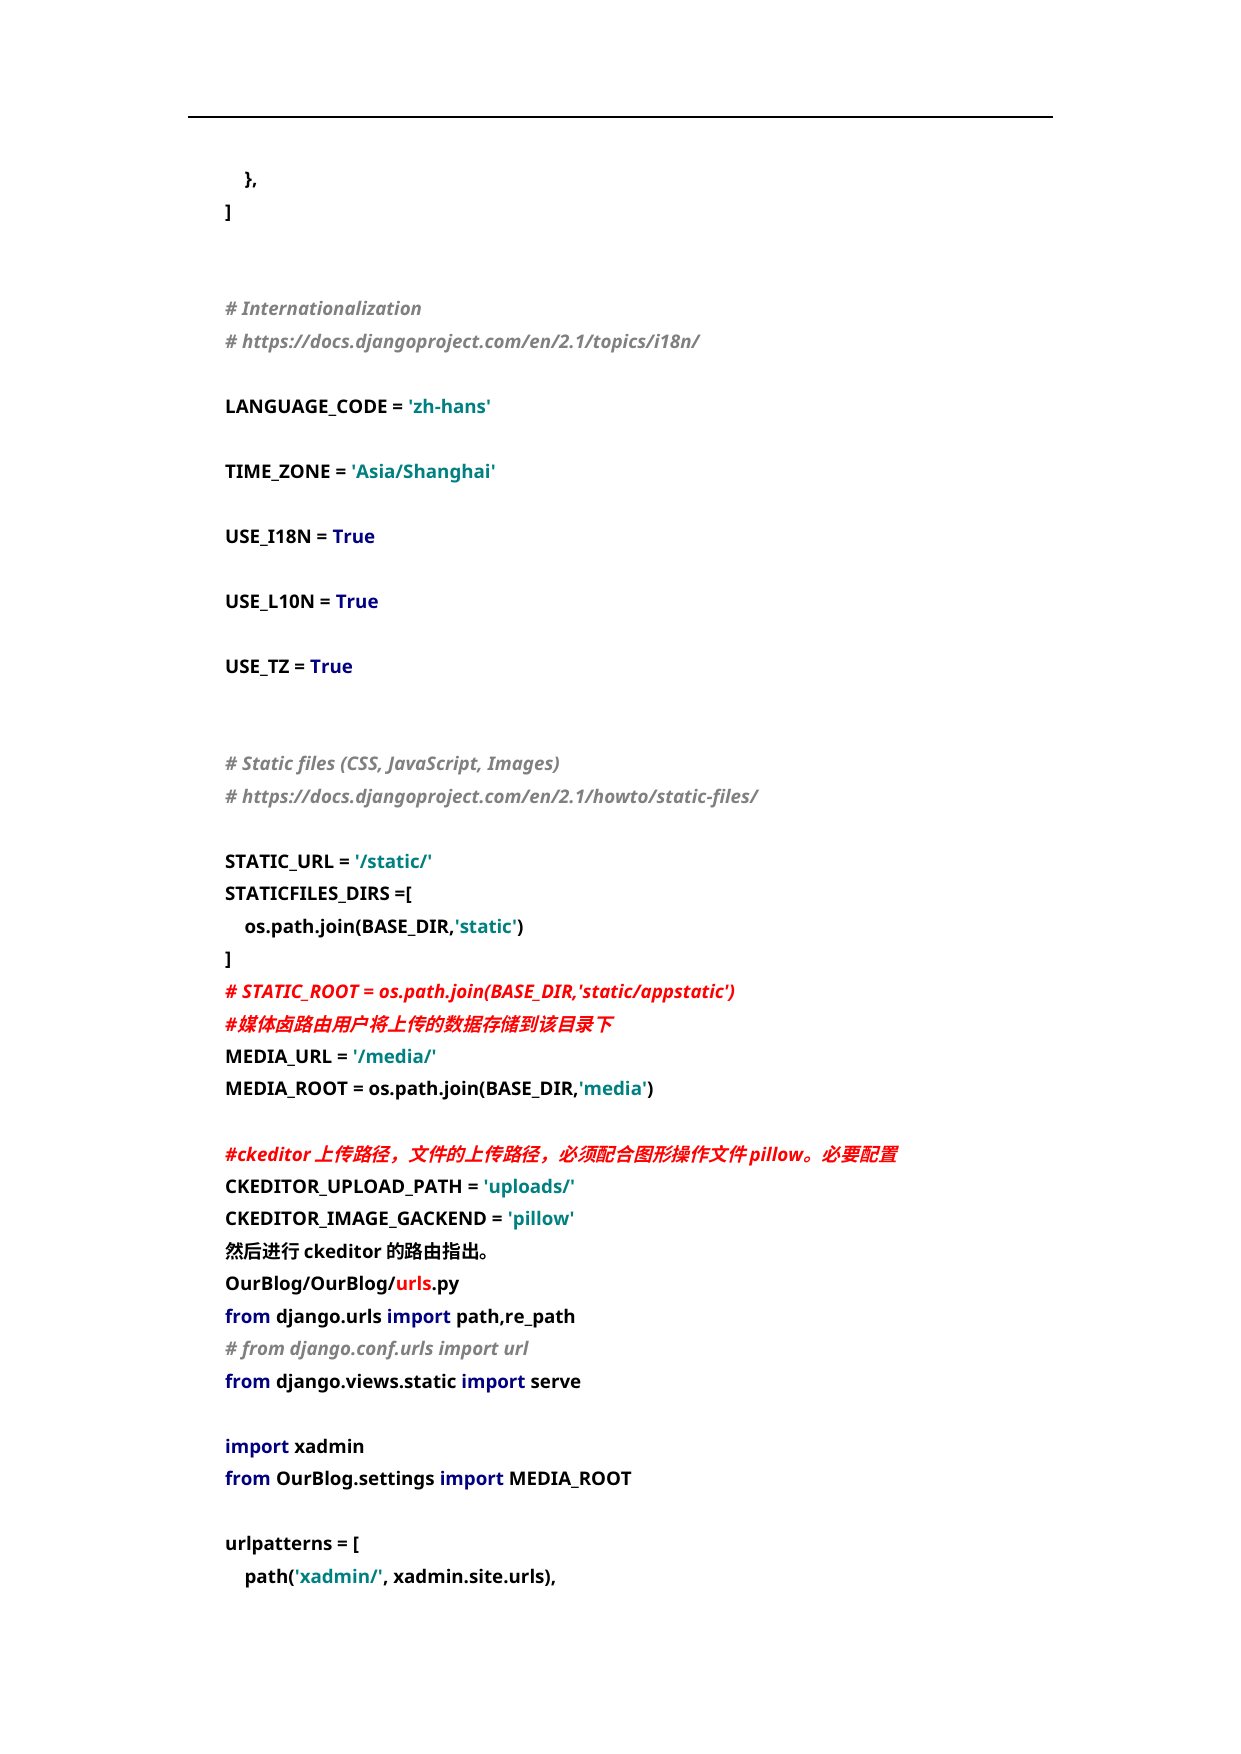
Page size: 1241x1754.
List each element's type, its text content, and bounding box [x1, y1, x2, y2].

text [225, 1299, 1053, 1592]
text OurBlog/OurBlog/urls.py [225, 1267, 1053, 1299]
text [225, 162, 1053, 1234]
text 然后进行ckeditor的路由指出。 [225, 1234, 1053, 1267]
